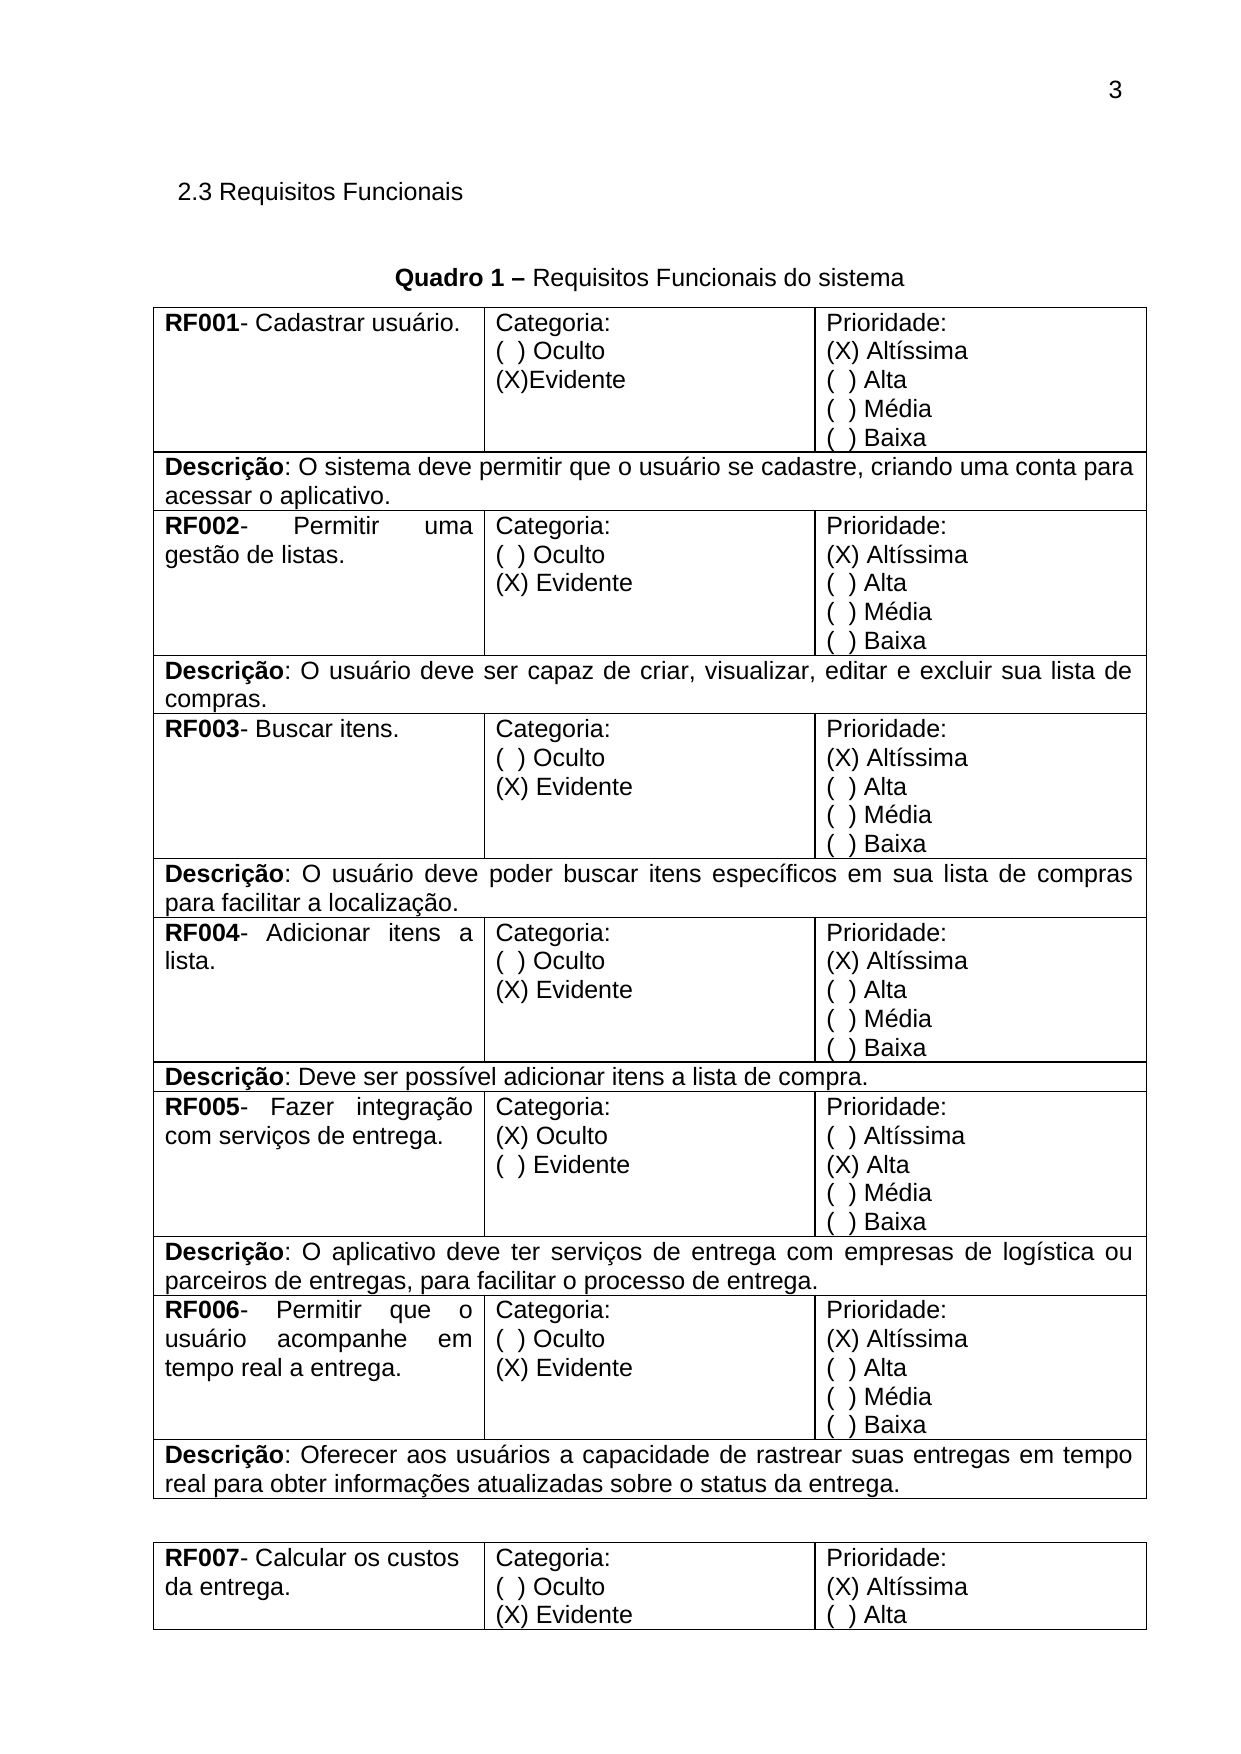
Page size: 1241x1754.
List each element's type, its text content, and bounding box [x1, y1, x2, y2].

table_header Categoria: ( ) Oculto (X)Evidente [485, 308, 814, 451]
table_cell Categoria: ( ) Oculto (X) Evidente [485, 1296, 814, 1439]
table_header RF001- Cadastrar usuário. [154, 308, 484, 451]
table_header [816, 1543, 1146, 1629]
table_cell Descrição: O usuário deve poder buscar itens específicos em sua lista de compras para facilitar a localização. [154, 859, 1146, 917]
table_cell Prioridade: ( ) Altíssima (X) Alta ( ) Média ( ) Baixa [816, 1092, 1146, 1236]
table_cell Prioridade: (X) Altíssima ( ) Alta ( ) Média ( ) Baixa [816, 918, 1146, 1061]
table_cell Categoria: ( ) Oculto (X) Evidente [485, 511, 814, 655]
table_cell RF003- Buscar itens. [154, 714, 484, 858]
table_cell Descrição: O usuário deve ser capaz de criar, visualizar, editar e excluir sua lista de compras. [154, 656, 1146, 713]
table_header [485, 1543, 814, 1629]
text 2.3 Requisitos Funcionais [177, 177, 1122, 206]
table_cell Descrição: O aplicativo deve ter serviços de entrega com empresas de logística ou parceiros de entregas, para facilitar o processo de entrega. [154, 1237, 1146, 1294]
table_cell Descrição: Oferecer aos usuários a capacidade de rastrear suas entregas em tempo real para obter informações atualizadas sobre o status da entrega. [154, 1440, 1146, 1498]
table_cell Categoria: ( ) Oculto (X) Evidente [485, 918, 814, 1061]
table_cell RF004- Adicionar itens a lista. [154, 918, 484, 1061]
table_cell Prioridade: (X) Altíssima ( ) Alta ( ) Média ( ) Baixa [816, 1296, 1146, 1439]
table_cell Prioridade: (X) Altíssima ( ) Alta ( ) Média ( ) Baixa [816, 714, 1146, 858]
table_cell RF006- Permitir que o usuário acompanhe em tempo real a entrega. [154, 1296, 484, 1439]
table_cell Prioridade: (X) Altíssima ( ) Alta ( ) Média ( ) Baixa [816, 511, 1146, 655]
text Quadro 1 – Requisitos Funcionais do sistema [177, 263, 1122, 292]
table_cell RF005- Fazer integração com serviços de entrega. [154, 1092, 484, 1236]
table_cell RF002- Permitir uma gestão de listas. [154, 511, 484, 655]
table_cell Descrição: O sistema deve permitir que o usuário se cadastre, criando uma conta para acessar o aplicativo. [154, 453, 1146, 510]
table_cell Categoria: ( ) Oculto (X) Evidente [485, 714, 814, 858]
table_header Prioridade: (X) Altíssima ( ) Alta ( ) Média ( ) Baixa [816, 308, 1146, 451]
table_cell Categoria: (X) Oculto ( ) Evidente [485, 1092, 814, 1236]
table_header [154, 1543, 484, 1629]
table_cell Descrição: Deve ser possível adicionar itens a lista de compra. [154, 1063, 1146, 1091]
